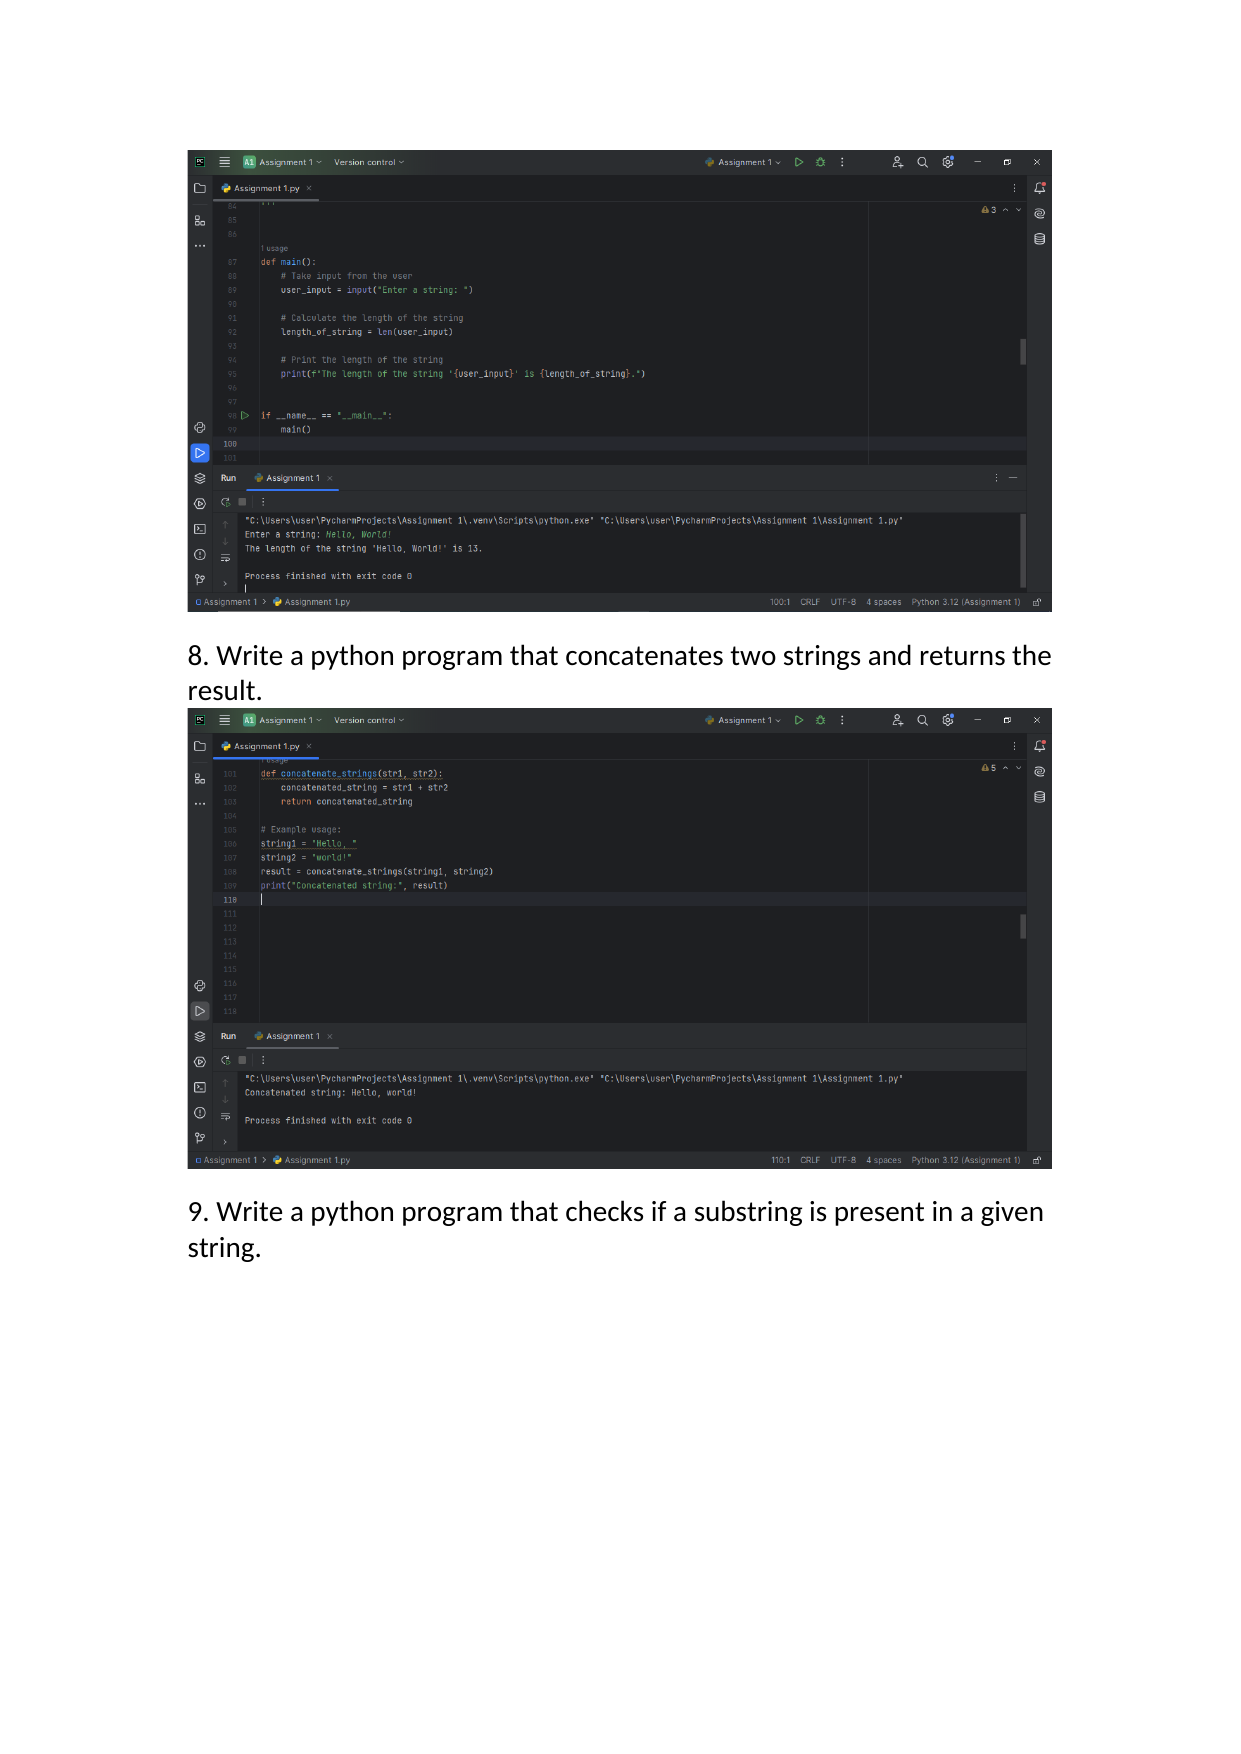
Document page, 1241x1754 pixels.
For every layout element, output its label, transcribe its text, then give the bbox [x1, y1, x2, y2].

text result. [187, 672, 1053, 708]
picture [187, 708, 1052, 1169]
text string. [187, 1229, 1053, 1265]
text 8. Write a python program that concatenates two strings and returns the [187, 637, 1053, 672]
text 9. Write a python program that checks if a substring is present in a given [187, 1193, 1053, 1229]
picture [187, 150, 1052, 612]
